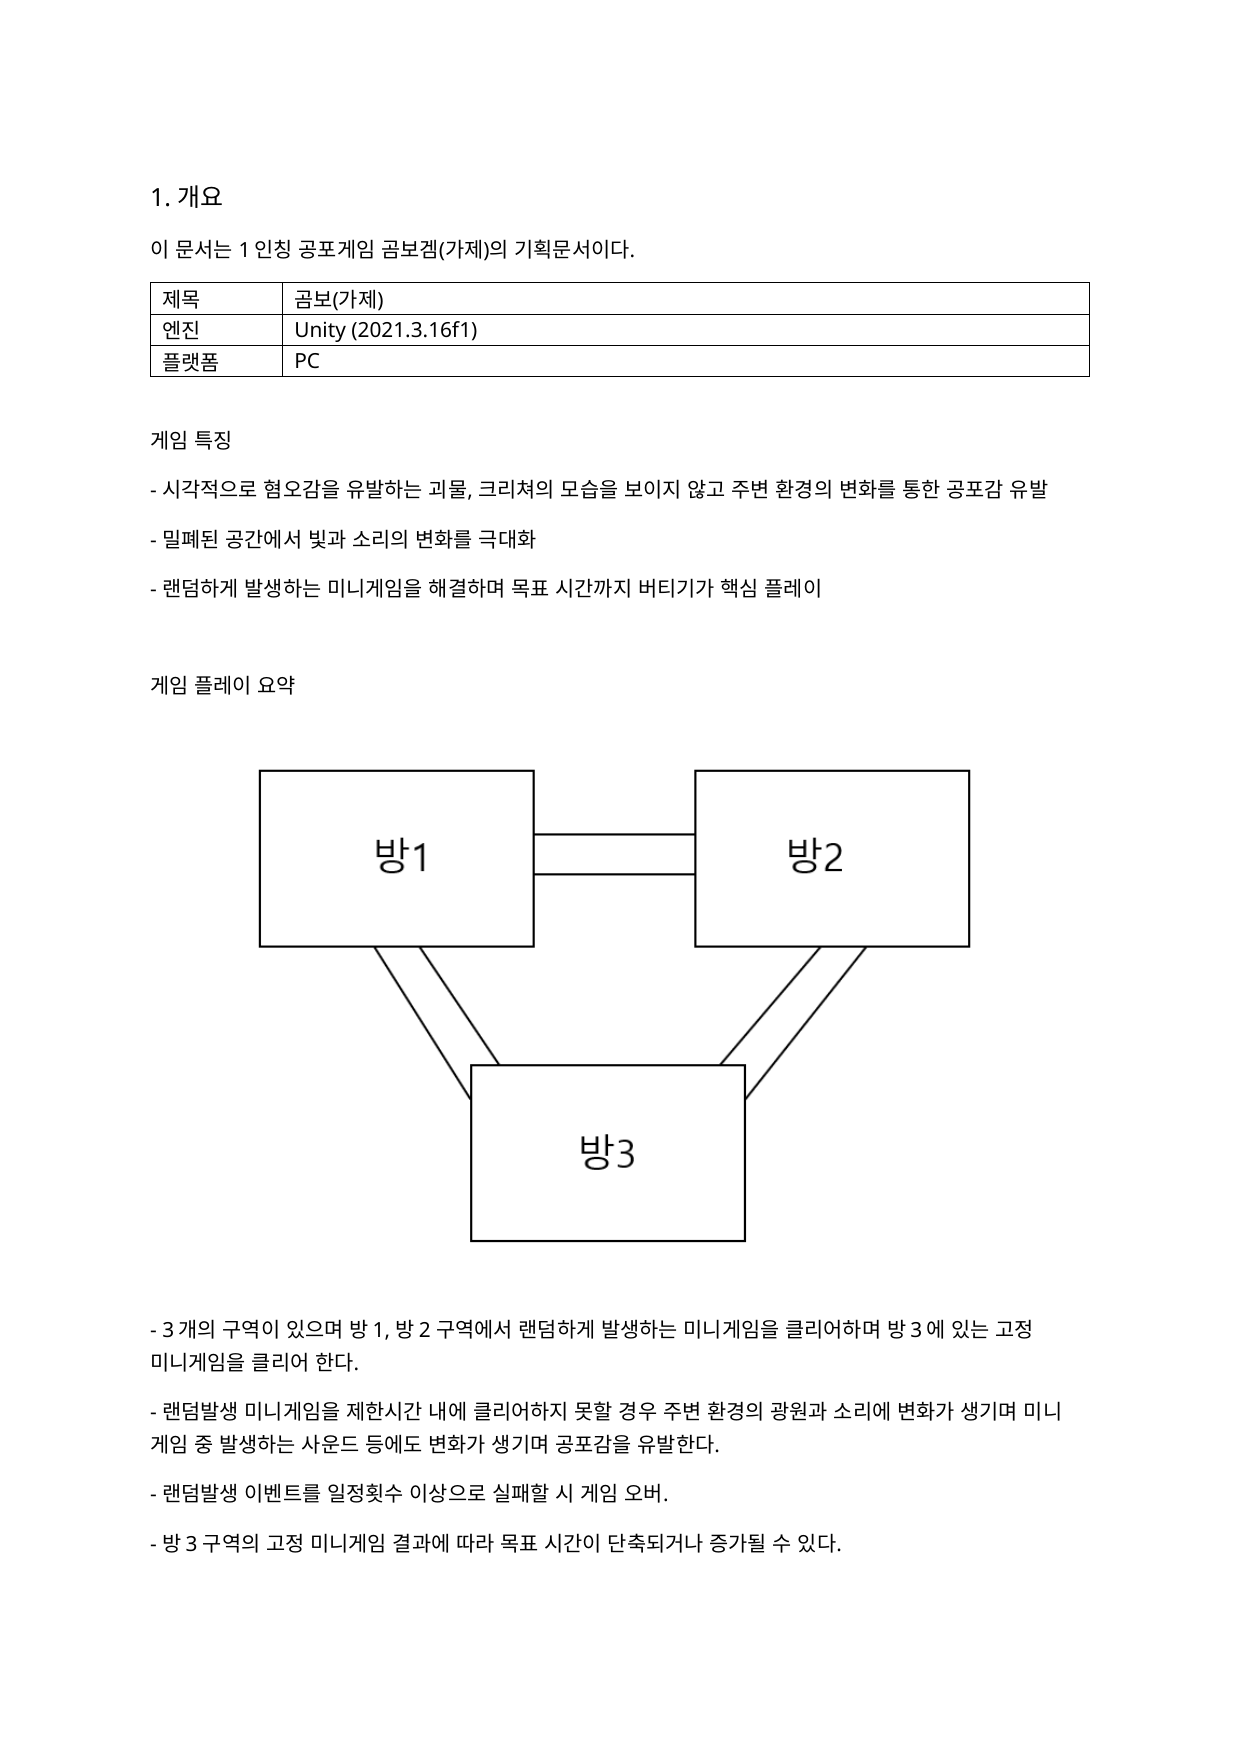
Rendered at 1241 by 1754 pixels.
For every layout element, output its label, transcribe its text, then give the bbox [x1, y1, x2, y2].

text - 랜덤발생 이벤트를 일정횟수 이상으로 실패할 시 게임 오버. [150, 1478, 1090, 1508]
table_cell Unity (2021.3.16f1) [283, 315, 1089, 345]
picture [150, 718, 1091, 1295]
table_cell PC [283, 346, 1089, 376]
text - 방3 구역의 고정 미니게임 결과에 따라 목표 시간이 단축되거나 증가될 수 있다. [150, 1527, 1090, 1557]
text 이 문서는 1인칭 공포게임 곰보겜(가제)의 기획문서이다. [150, 233, 1090, 263]
text - 시각적으로 혐오감을 유발하는 괴물, 크리쳐의 모습을 보이지 않고 주변 환경의 변화를 통한 공포감 유발 [150, 474, 1090, 504]
table_cell 플랫폼 [151, 346, 282, 376]
text - 밀폐된 공간에서 빛과 소리의 변화를 극대화 [150, 523, 1090, 553]
text 게임 플레이 요약 [150, 669, 1090, 699]
text - 3개의 구역이 있으며 방1, 방2 구역에서 랜덤하게 발생하는 미니게임을 클리어하며 방3에 있는 고정 미니게임을 클리어 한다. [150, 1313, 1090, 1377]
table_cell 엔진 [151, 315, 282, 345]
text - 랜덤발생 미니게임을 제한시간 내에 클리어하지 못할 경우 주변 환경의 광원과 소리에 변화가 생기며 미니 게임 중 발생하는 사운드 등에도 변화가 생기며 공포감을 유발한다. [150, 1396, 1090, 1459]
table_header 제목 [151, 283, 282, 314]
text 1. 개요 [150, 177, 1090, 213]
table_header 곰보(가제) [283, 283, 1089, 314]
text 게임 특징 [150, 424, 1090, 455]
text - 랜덤하게 발생하는 미니게임을 해결하며 목표 시간까지 버티기가 핵심 플레이 [150, 572, 1090, 603]
